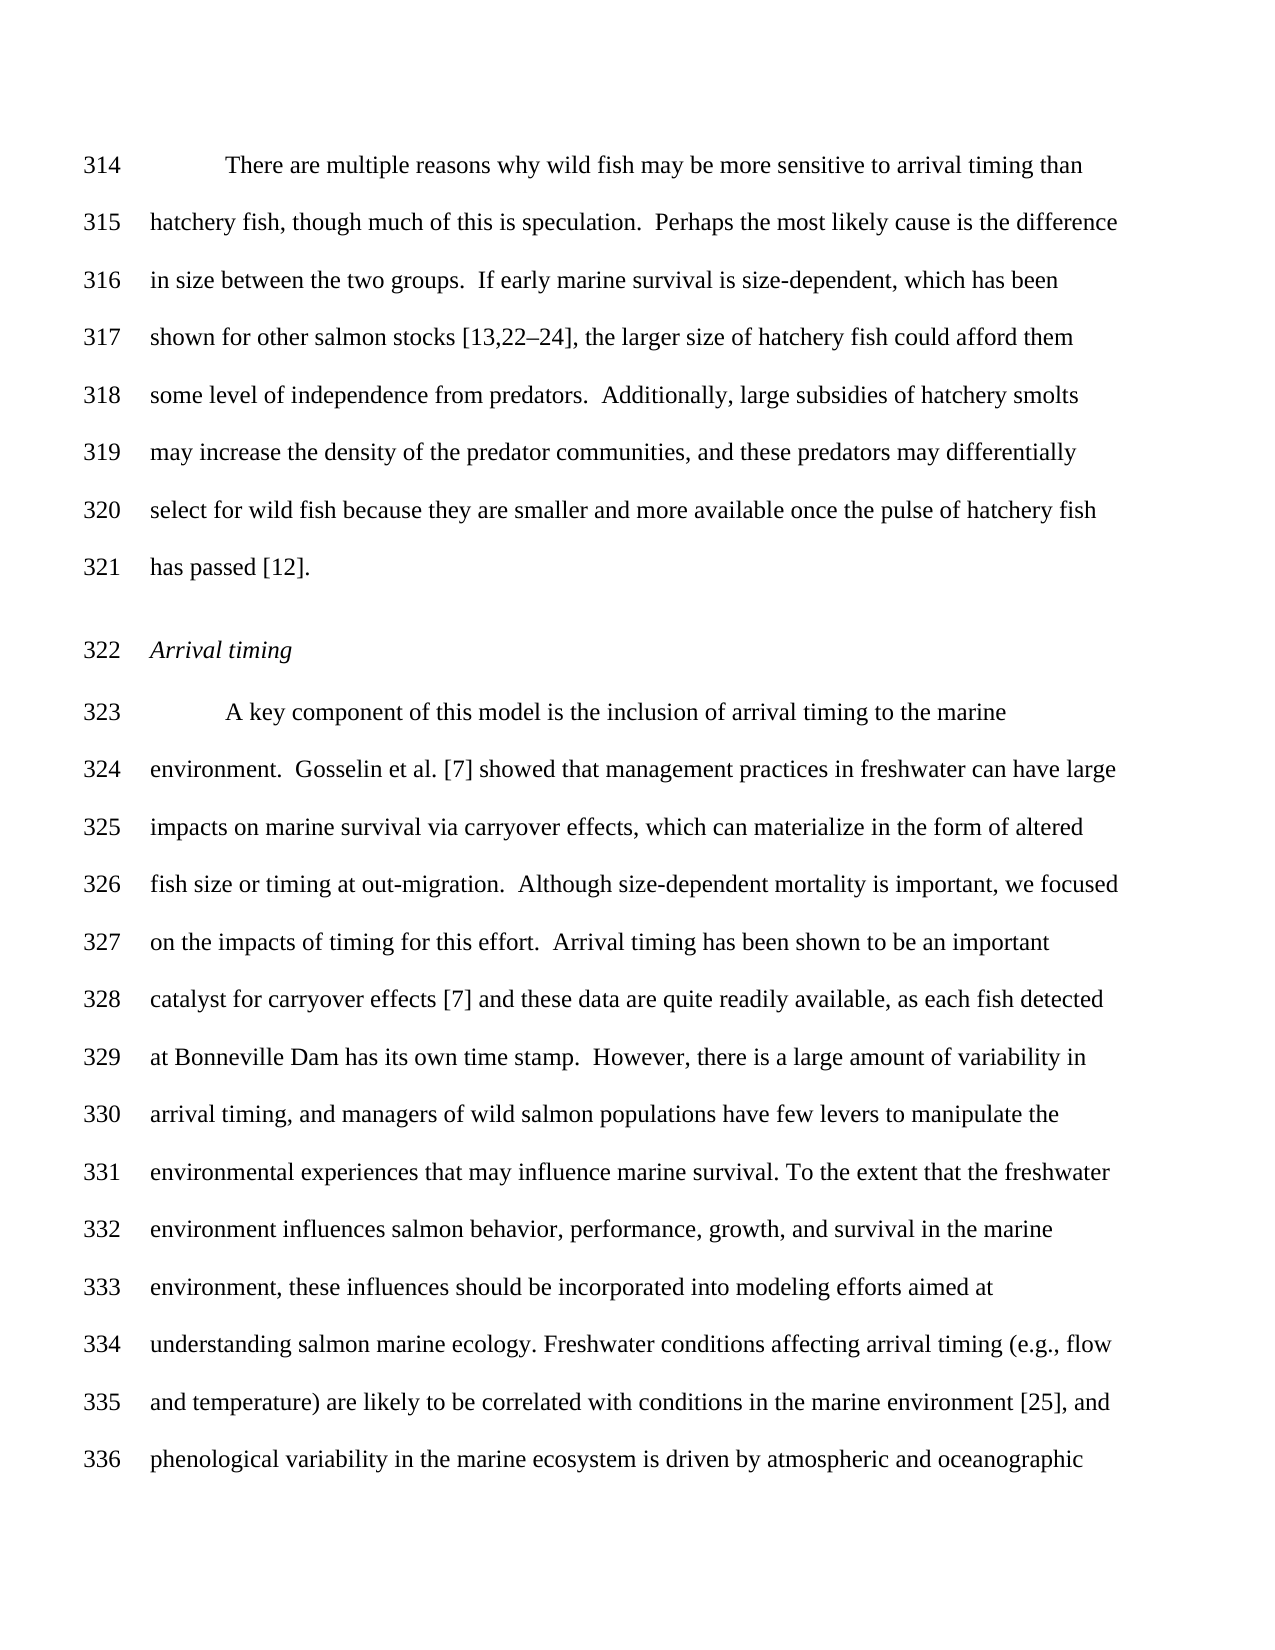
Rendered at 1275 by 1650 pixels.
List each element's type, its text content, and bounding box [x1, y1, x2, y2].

text There are multiple reasons why wild fish may be more sensitive to arrival timing than hatchery fish, though much of this is speculation. Perhaps the most likely cause is the difference in size between the two groups. If early marine survival is size-dependent, which has been shown for other salmon stocks [13,22–24], the larger size of hatchery fish could afford them some level of independence from predators. Additionally, large subsidies of hatchery smolts may increase the density of the predator communities, and these predators may differentially select for wild fish because they are smaller and more available once the pulse of hatchery fish has passed [12]. [150, 150, 1125, 581]
subtitle Arrival timing [150, 635, 1125, 664]
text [150, 697, 1125, 1473]
